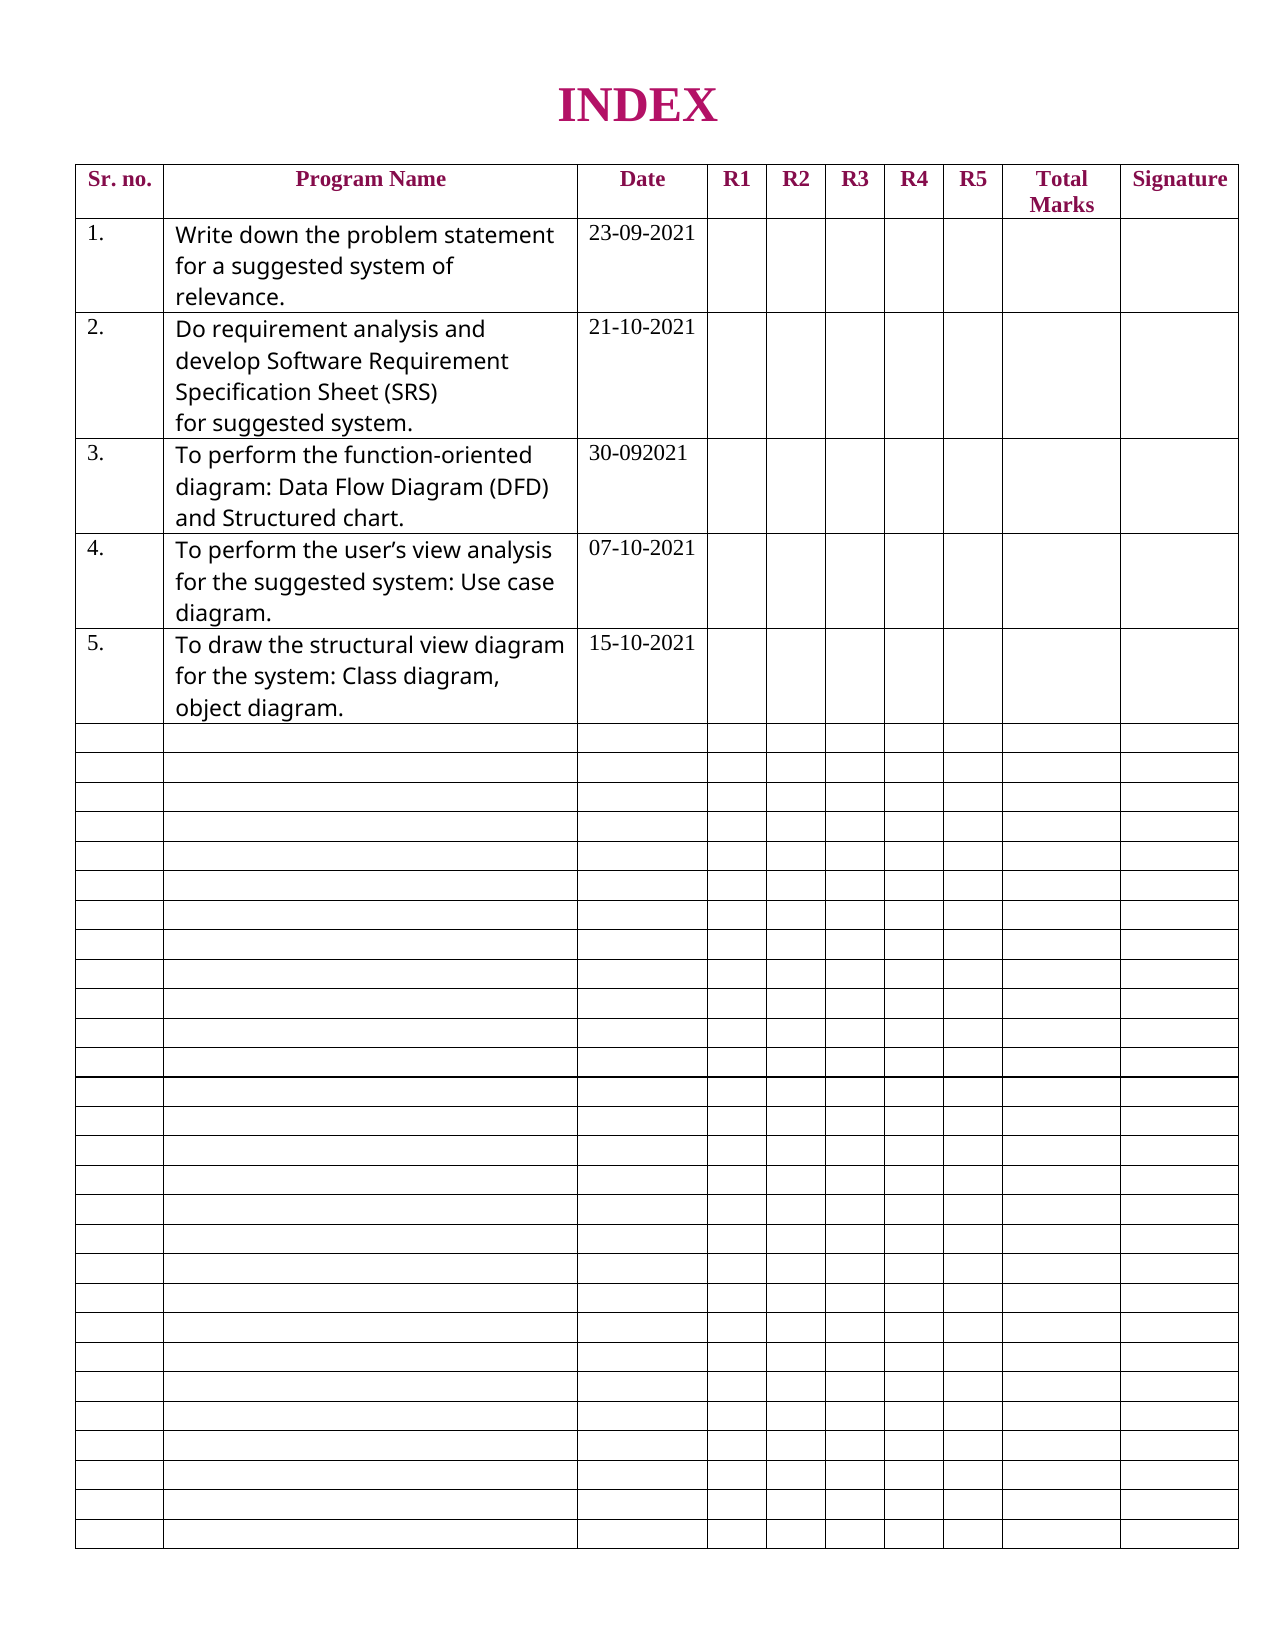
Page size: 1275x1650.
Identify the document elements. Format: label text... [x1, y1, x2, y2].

table_cell [767, 930, 825, 958]
table_cell [164, 1431, 577, 1460]
table_cell [708, 1343, 766, 1371]
table_cell [944, 871, 1002, 899]
table_cell [885, 1372, 943, 1401]
table_cell [164, 753, 577, 782]
table_cell [708, 1166, 766, 1194]
table_cell [1003, 871, 1120, 899]
table_cell [826, 1284, 884, 1312]
table_cell [826, 439, 884, 533]
table_cell [708, 901, 766, 929]
table_cell [767, 1225, 825, 1253]
table_cell [767, 960, 825, 988]
table_cell [1003, 1166, 1120, 1194]
table_cell [767, 1166, 825, 1194]
table_header R5 [944, 165, 1002, 217]
table_cell [944, 1402, 1002, 1430]
table_cell [885, 1136, 943, 1165]
table_cell [944, 1490, 1002, 1519]
table_cell [885, 1431, 943, 1460]
table_cell [1003, 1136, 1120, 1165]
table_cell [164, 783, 577, 811]
table_cell [164, 1225, 577, 1253]
table_cell [76, 1520, 163, 1548]
table_cell [767, 1490, 825, 1519]
table_cell [1121, 901, 1238, 929]
table_cell [1003, 901, 1120, 929]
table_cell [76, 1166, 163, 1194]
table_cell [76, 1254, 163, 1283]
table_cell [1003, 1195, 1120, 1224]
table_cell [578, 753, 707, 782]
table_cell [826, 871, 884, 899]
table_cell [767, 1520, 825, 1548]
table_cell [826, 1166, 884, 1194]
table_cell [164, 1402, 577, 1430]
table_cell [164, 901, 577, 929]
table_cell 23-09-2021 [578, 219, 707, 312]
table_cell [164, 724, 577, 752]
table_cell [885, 629, 943, 723]
table_cell [767, 534, 825, 628]
table_cell [164, 1313, 577, 1342]
table_header Sr. no. [76, 165, 163, 217]
table_cell [944, 1520, 1002, 1548]
table_header R4 [885, 165, 943, 217]
table_cell [76, 1284, 163, 1312]
table_cell [578, 1431, 707, 1460]
table_cell [885, 901, 943, 929]
table_cell [76, 783, 163, 811]
table_cell [826, 1313, 884, 1342]
table_cell [767, 812, 825, 841]
table_cell [76, 1107, 163, 1135]
table_cell [1121, 1284, 1238, 1312]
table_cell [708, 1313, 766, 1342]
table_cell [885, 1402, 943, 1430]
table_cell [164, 1284, 577, 1312]
table_cell [944, 629, 1002, 723]
table_cell [1121, 1372, 1238, 1401]
table_cell [164, 1107, 577, 1135]
table_cell [164, 1136, 577, 1165]
table_cell [708, 1078, 766, 1106]
table_cell [826, 1490, 884, 1519]
table_cell [708, 1431, 766, 1460]
table_cell [708, 842, 766, 870]
table_cell [1003, 1048, 1120, 1076]
table_cell [885, 960, 943, 988]
table_cell [1003, 1402, 1120, 1430]
table_cell [76, 930, 163, 958]
table_cell [767, 842, 825, 870]
table_cell [885, 753, 943, 782]
table_header R3 [826, 165, 884, 217]
table_cell [708, 783, 766, 811]
table_cell [76, 753, 163, 782]
table_cell To perform the function-oriented diagram: Data Flow Diagram (DFD) and Structured chart. [164, 439, 577, 533]
table_cell [885, 534, 943, 628]
table_cell [885, 930, 943, 958]
table_cell [826, 724, 884, 752]
table_cell [767, 629, 825, 723]
table_cell [1003, 1490, 1120, 1519]
table_cell [578, 1225, 707, 1253]
table_cell [578, 1520, 707, 1548]
table_cell [944, 1254, 1002, 1283]
table_cell Write down the problem statement for a suggested system of relevance. [164, 219, 577, 312]
table_cell [578, 1195, 707, 1224]
table_cell [826, 1520, 884, 1548]
table_cell [708, 960, 766, 988]
table_cell [76, 1136, 163, 1165]
table_cell [1121, 783, 1238, 811]
table_cell [767, 871, 825, 899]
table_cell [826, 1254, 884, 1283]
table_cell [578, 1078, 707, 1106]
table_cell [164, 1343, 577, 1371]
table_cell [826, 1107, 884, 1135]
table_cell [767, 1048, 825, 1076]
table_cell [1121, 313, 1238, 438]
table_cell [885, 1313, 943, 1342]
table_cell [826, 313, 884, 438]
table_cell To perform the user’s view analysis for the suggested system: Use case diagram. [164, 534, 577, 628]
table_cell [708, 1372, 766, 1401]
table_cell [578, 1136, 707, 1165]
table_cell [885, 439, 943, 533]
table_cell [1003, 1107, 1120, 1135]
table_cell [76, 1313, 163, 1342]
table_cell [1121, 1431, 1238, 1460]
table_cell [885, 842, 943, 870]
table_cell [1003, 439, 1120, 533]
table_cell [76, 989, 163, 1017]
table_cell [1003, 812, 1120, 841]
table_cell 30-092021 [578, 439, 707, 533]
table_cell 4. [76, 534, 163, 628]
table_cell [826, 812, 884, 841]
table_cell [944, 1372, 1002, 1401]
table_cell [708, 219, 766, 312]
table_cell [885, 812, 943, 841]
table_cell [1121, 219, 1238, 312]
table_cell [826, 1431, 884, 1460]
table_cell [708, 1520, 766, 1548]
table_cell [708, 989, 766, 1017]
table_cell [826, 783, 884, 811]
table_cell [578, 989, 707, 1017]
table_cell [708, 1107, 766, 1135]
table_cell [578, 812, 707, 841]
table_cell [885, 1166, 943, 1194]
table_cell [826, 1225, 884, 1253]
table_cell [826, 1136, 884, 1165]
table_cell [1121, 1520, 1238, 1548]
table_cell [767, 1461, 825, 1489]
table_cell [1121, 439, 1238, 533]
table_cell [944, 1078, 1002, 1106]
table_cell [767, 783, 825, 811]
table_header Program Name [164, 165, 577, 217]
table_cell [944, 812, 1002, 841]
table_cell [944, 842, 1002, 870]
table_cell 07-10-2021 [578, 534, 707, 628]
table_cell [767, 724, 825, 752]
table_cell [164, 989, 577, 1017]
table_cell [767, 989, 825, 1017]
table_cell [944, 1313, 1002, 1342]
table_cell [1003, 1019, 1120, 1047]
table_cell [164, 812, 577, 841]
table_cell [164, 930, 577, 958]
table_cell [826, 629, 884, 723]
table_cell [885, 1078, 943, 1106]
table_cell [826, 930, 884, 958]
table_cell [1003, 930, 1120, 958]
table_cell [944, 1107, 1002, 1135]
table_cell [164, 1461, 577, 1489]
table_cell [767, 1402, 825, 1430]
table_cell [708, 871, 766, 899]
table_cell [578, 1372, 707, 1401]
table_cell [708, 1019, 766, 1047]
table_cell [708, 753, 766, 782]
table_cell [578, 1402, 707, 1430]
table_cell [826, 1343, 884, 1371]
table_cell [767, 1195, 825, 1224]
table_cell [767, 753, 825, 782]
table_cell [164, 842, 577, 870]
table_cell [1121, 1254, 1238, 1283]
table_cell [944, 960, 1002, 988]
table_cell [76, 1402, 163, 1430]
table_cell [708, 1490, 766, 1519]
table_header Total Marks [1003, 165, 1120, 217]
table_cell [885, 871, 943, 899]
table_cell [1121, 1313, 1238, 1342]
table_cell [767, 1372, 825, 1401]
table_cell [1003, 783, 1120, 811]
table_cell [1121, 812, 1238, 841]
table_cell [708, 1195, 766, 1224]
table_cell [1121, 1461, 1238, 1489]
table_cell [885, 783, 943, 811]
table_cell [1003, 1225, 1120, 1253]
table_cell [1121, 534, 1238, 628]
table_cell [767, 439, 825, 533]
table_cell [708, 724, 766, 752]
table_cell [826, 842, 884, 870]
table_cell 15-10-2021 [578, 629, 707, 723]
table_cell [76, 1195, 163, 1224]
table_cell [944, 313, 1002, 438]
table_cell [885, 1225, 943, 1253]
table_cell [885, 1048, 943, 1076]
table_header R2 [767, 165, 825, 217]
table_cell [944, 724, 1002, 752]
table_cell [76, 724, 163, 752]
table_cell [578, 842, 707, 870]
table_cell [885, 1490, 943, 1519]
table_cell [767, 1254, 825, 1283]
table_cell 3. [76, 439, 163, 533]
table_cell [826, 1461, 884, 1489]
table_cell [826, 1402, 884, 1430]
table_cell [944, 1019, 1002, 1047]
table_cell [76, 1225, 163, 1253]
table_cell [578, 1284, 707, 1312]
table_cell [885, 1107, 943, 1135]
table_cell [1003, 534, 1120, 628]
table_cell [1003, 629, 1120, 723]
table_cell [708, 1048, 766, 1076]
table_cell [1003, 1343, 1120, 1371]
table_cell [578, 1107, 707, 1135]
table_cell [76, 842, 163, 870]
table_cell [767, 1078, 825, 1106]
table_cell [944, 534, 1002, 628]
table_cell [76, 1490, 163, 1519]
table_cell [767, 313, 825, 438]
table_cell [826, 960, 884, 988]
table_cell [164, 1520, 577, 1548]
table_cell [767, 1343, 825, 1371]
table_cell [1003, 724, 1120, 752]
table_cell [1121, 753, 1238, 782]
table_cell [885, 989, 943, 1017]
table_cell [578, 1166, 707, 1194]
table_cell [767, 1019, 825, 1047]
table_header R1 [708, 165, 766, 217]
table_cell [885, 219, 943, 312]
table_cell [1003, 1078, 1120, 1106]
table_cell [578, 930, 707, 958]
table_cell [164, 960, 577, 988]
table_cell [164, 1078, 577, 1106]
table_cell [164, 1254, 577, 1283]
table_cell [1003, 219, 1120, 312]
table_cell [885, 1284, 943, 1312]
table_cell [164, 1490, 577, 1519]
table_cell [1121, 871, 1238, 899]
table_cell [708, 1461, 766, 1489]
table_cell [708, 313, 766, 438]
table_cell [944, 989, 1002, 1017]
table_cell [1003, 1520, 1120, 1548]
table_cell [1121, 842, 1238, 870]
table_cell [885, 1254, 943, 1283]
table_cell [708, 1284, 766, 1312]
table_cell [826, 1019, 884, 1047]
table_cell [578, 1254, 707, 1283]
table_cell [885, 724, 943, 752]
table_cell [76, 1431, 163, 1460]
table_cell [578, 783, 707, 811]
table_cell [708, 1402, 766, 1430]
table_cell [708, 534, 766, 628]
table_cell [944, 1225, 1002, 1253]
table_cell To draw the structural view diagram for the system: Class diagram, object diagram. [164, 629, 577, 723]
table_cell [885, 1019, 943, 1047]
table_cell [826, 901, 884, 929]
table_cell [1121, 1019, 1238, 1047]
table_cell [708, 812, 766, 841]
table_cell [767, 1284, 825, 1312]
table_cell 5. [76, 629, 163, 723]
table_cell [767, 1136, 825, 1165]
table_cell [578, 1019, 707, 1047]
table_cell [1121, 1402, 1238, 1430]
table_cell [1121, 1166, 1238, 1194]
table_cell [1121, 989, 1238, 1017]
table_cell [708, 1225, 766, 1253]
table_cell [826, 989, 884, 1017]
table_cell [164, 1019, 577, 1047]
table_cell [1121, 930, 1238, 958]
table_cell [826, 1372, 884, 1401]
table_cell [826, 1048, 884, 1076]
table_cell [767, 1107, 825, 1135]
table_header Signature [1121, 165, 1238, 217]
table_cell [1121, 1078, 1238, 1106]
table_cell [767, 1431, 825, 1460]
table_cell [944, 1136, 1002, 1165]
table_cell [578, 1313, 707, 1342]
table_cell [944, 1431, 1002, 1460]
table_cell [944, 783, 1002, 811]
table_cell [944, 753, 1002, 782]
table_cell [164, 871, 577, 899]
table_cell [578, 724, 707, 752]
table_cell [944, 1343, 1002, 1371]
table_cell [1003, 1461, 1120, 1489]
table_cell [578, 960, 707, 988]
table_cell Do requirement analysis and develop Software Requirement Specification Sheet (SRS) for suggested system. [164, 313, 577, 438]
table_cell [885, 1461, 943, 1489]
table_cell [1003, 753, 1120, 782]
table_cell [76, 1048, 163, 1076]
table_cell [708, 1254, 766, 1283]
table_cell [885, 1195, 943, 1224]
table_cell [767, 901, 825, 929]
table_cell [944, 1048, 1002, 1076]
table_cell [708, 930, 766, 958]
table_cell [826, 1195, 884, 1224]
table_cell [164, 1048, 577, 1076]
table_cell [164, 1195, 577, 1224]
table_header Date [578, 165, 707, 217]
table_cell [578, 901, 707, 929]
table_cell [1121, 1048, 1238, 1076]
table_cell [944, 1461, 1002, 1489]
table_cell [1003, 960, 1120, 988]
table_cell [578, 1048, 707, 1076]
table_cell [826, 753, 884, 782]
table_cell [708, 1136, 766, 1165]
table_cell [944, 930, 1002, 958]
table_cell [826, 534, 884, 628]
table_cell [164, 1372, 577, 1401]
table_cell [1003, 1431, 1120, 1460]
table_cell [1003, 313, 1120, 438]
table_cell [1003, 989, 1120, 1017]
table_cell [1121, 1195, 1238, 1224]
table_cell [164, 1166, 577, 1194]
table_cell [708, 439, 766, 533]
table_cell [1003, 1313, 1120, 1342]
table_cell [76, 901, 163, 929]
table_cell 2. [76, 313, 163, 438]
table_cell [1121, 1343, 1238, 1371]
table_cell [944, 219, 1002, 312]
table_cell [1003, 842, 1120, 870]
table_cell [767, 219, 825, 312]
table_cell [1003, 1284, 1120, 1312]
table_cell [578, 871, 707, 899]
table_cell [76, 1078, 163, 1106]
table_cell [826, 1078, 884, 1106]
table_cell [1121, 1136, 1238, 1165]
table_cell [1121, 629, 1238, 723]
table_cell [1121, 960, 1238, 988]
table_cell [944, 1195, 1002, 1224]
table_cell [76, 1343, 163, 1371]
table_cell [1121, 1107, 1238, 1135]
table_cell [76, 812, 163, 841]
table_cell [944, 439, 1002, 533]
table_cell [76, 960, 163, 988]
table_cell [578, 1490, 707, 1519]
table_cell [76, 1461, 163, 1489]
table_cell [1121, 724, 1238, 752]
table_cell 1. [76, 219, 163, 312]
table_cell [1121, 1225, 1238, 1253]
table_cell [578, 1461, 707, 1489]
table_cell [1003, 1254, 1120, 1283]
table_cell [944, 1284, 1002, 1312]
table_cell [944, 901, 1002, 929]
table_cell [1121, 1490, 1238, 1519]
table_cell [76, 1019, 163, 1047]
table_cell [76, 871, 163, 899]
table_cell [885, 1520, 943, 1548]
table_cell [578, 1343, 707, 1371]
table_cell [944, 1166, 1002, 1194]
table_cell [885, 1343, 943, 1371]
table_cell [76, 1372, 163, 1401]
table_cell [885, 313, 943, 438]
table_cell [708, 629, 766, 723]
table_cell [1003, 1372, 1120, 1401]
table_cell [767, 1313, 825, 1342]
table_cell 21-10-2021 [578, 313, 707, 438]
table_cell [826, 219, 884, 312]
